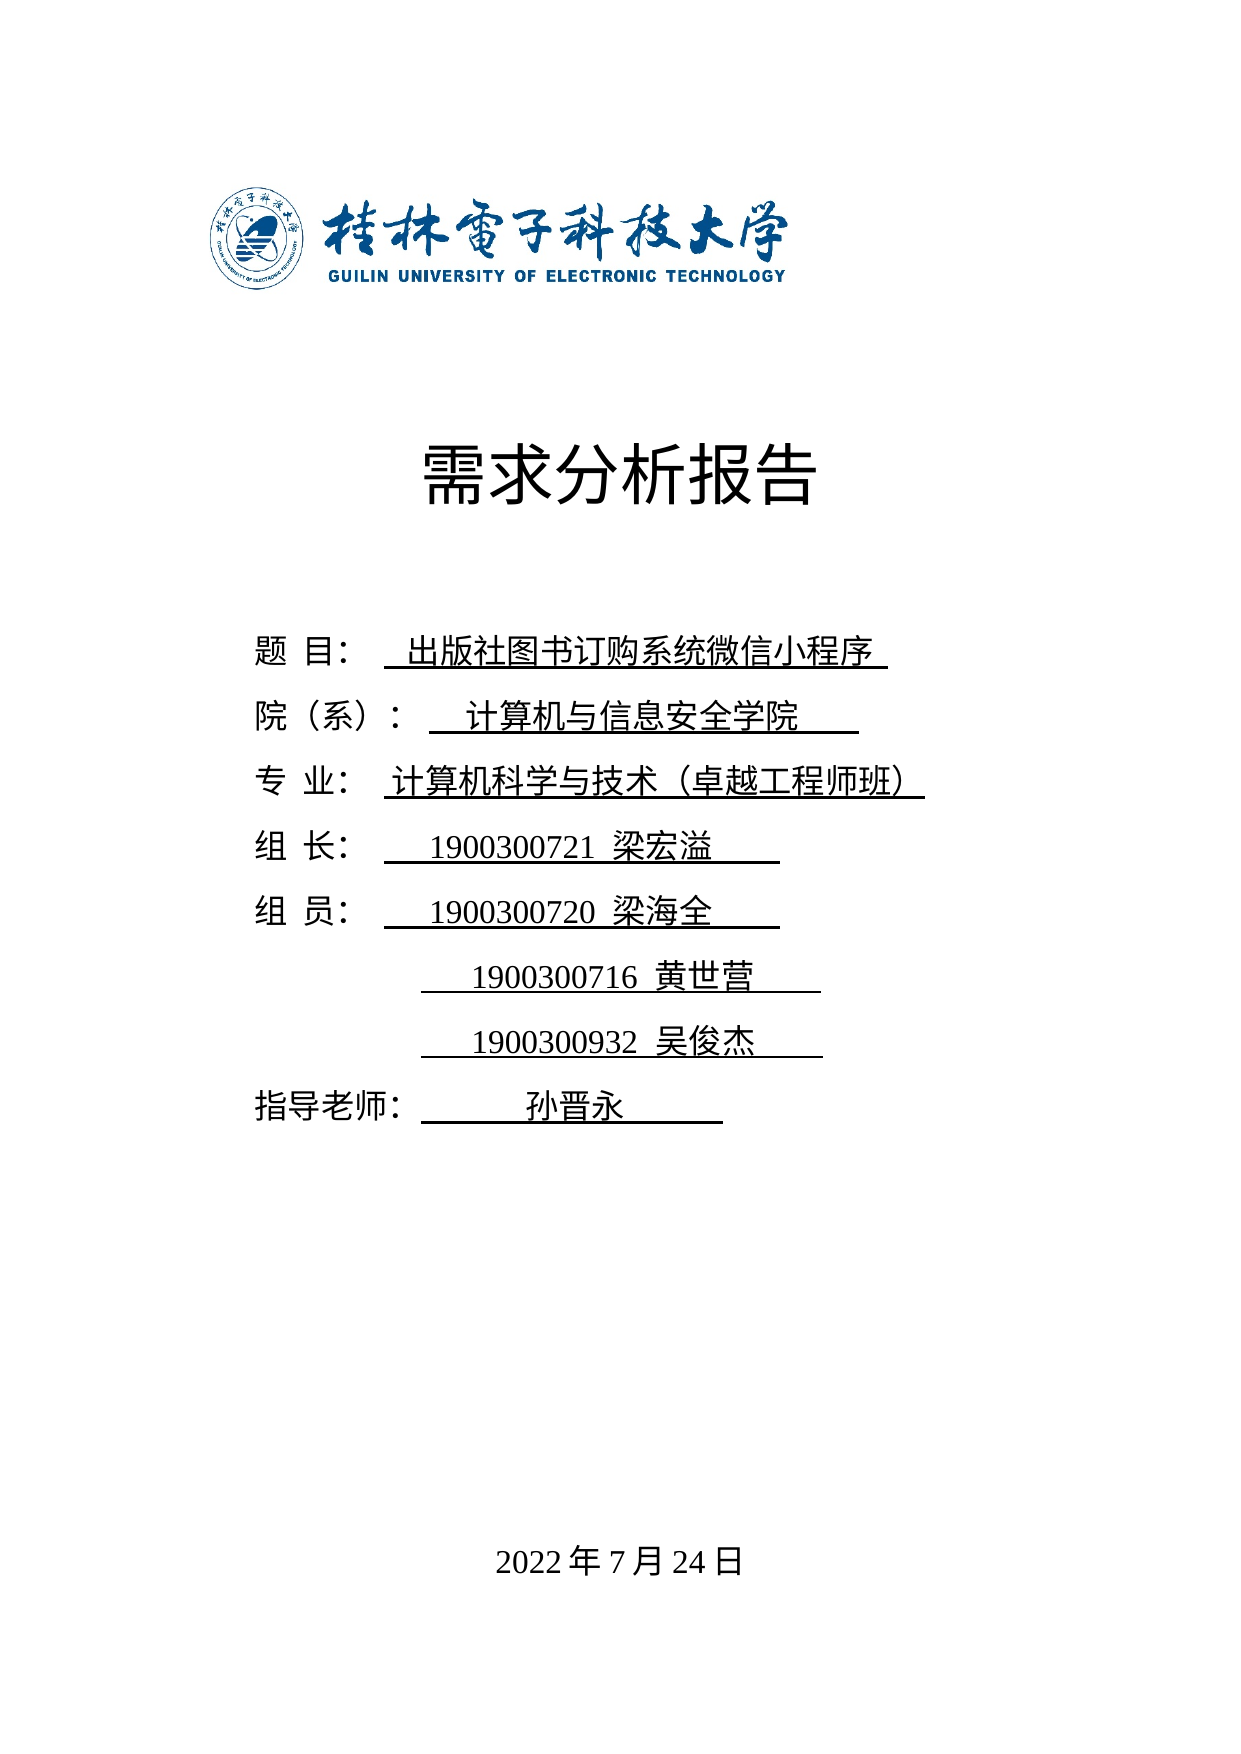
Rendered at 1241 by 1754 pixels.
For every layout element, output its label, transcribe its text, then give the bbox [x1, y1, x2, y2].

text 组 员： 1900300720 梁海全 [187, 877, 1053, 942]
text 1900300716 黄世营 [187, 942, 1053, 1007]
text 专 业： 计算机科学与技术（卓越工程师班） [187, 747, 1053, 812]
text 院（系）： 计算机与信息安全学院 [187, 682, 1053, 747]
text 2022年7月24日 [187, 1527, 1053, 1592]
text 需求分析报告 [187, 422, 1053, 519]
text 1900300932 吴俊杰 [187, 1007, 1053, 1072]
text 组 长： 1900300721 梁宏溢 [187, 812, 1053, 877]
text 题 目： 出版社图书订购系统微信小程序 [187, 617, 1053, 682]
text 指导老师： 孙晋永 [187, 1072, 1053, 1137]
picture [187, 162, 816, 308]
